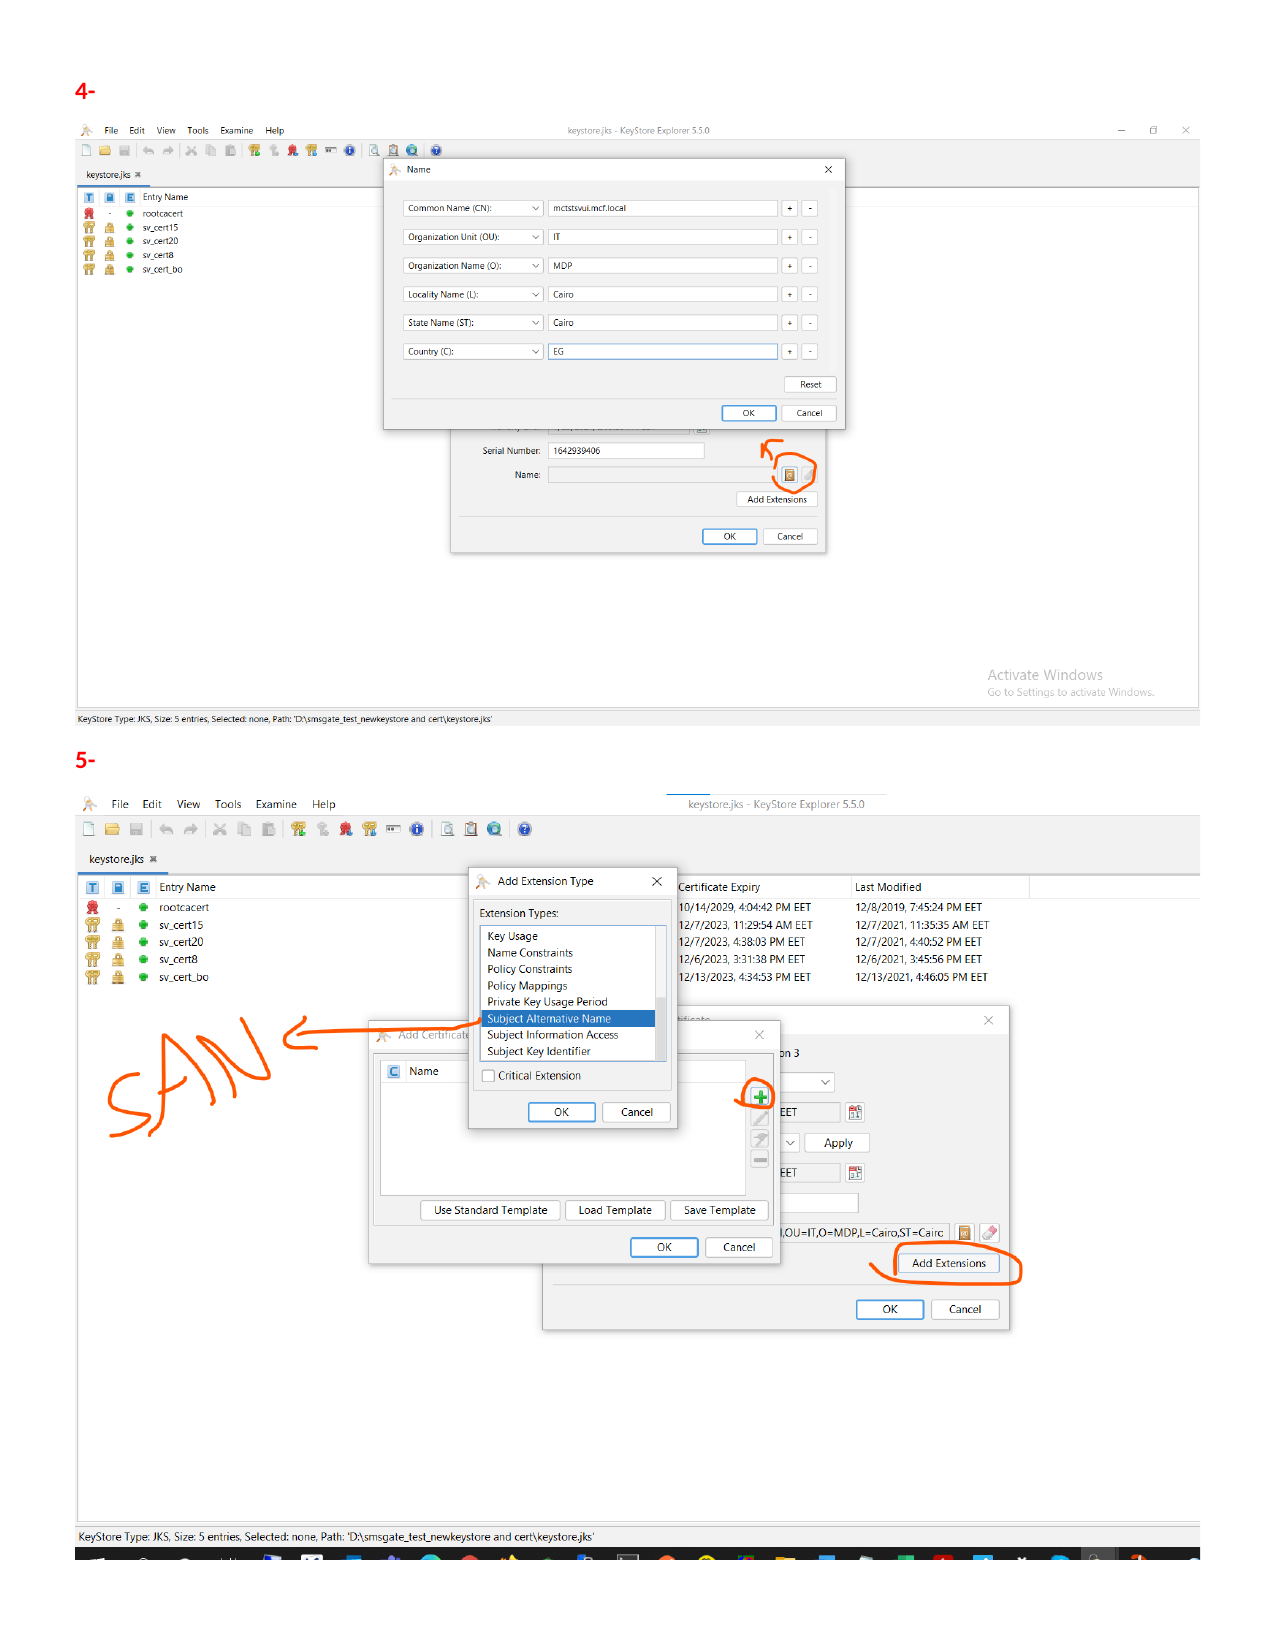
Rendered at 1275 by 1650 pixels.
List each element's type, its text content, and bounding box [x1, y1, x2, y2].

text 5- [75, 745, 1200, 775]
text 4- [75, 75, 1200, 106]
picture [75, 124, 1200, 726]
picture [75, 794, 1200, 1560]
